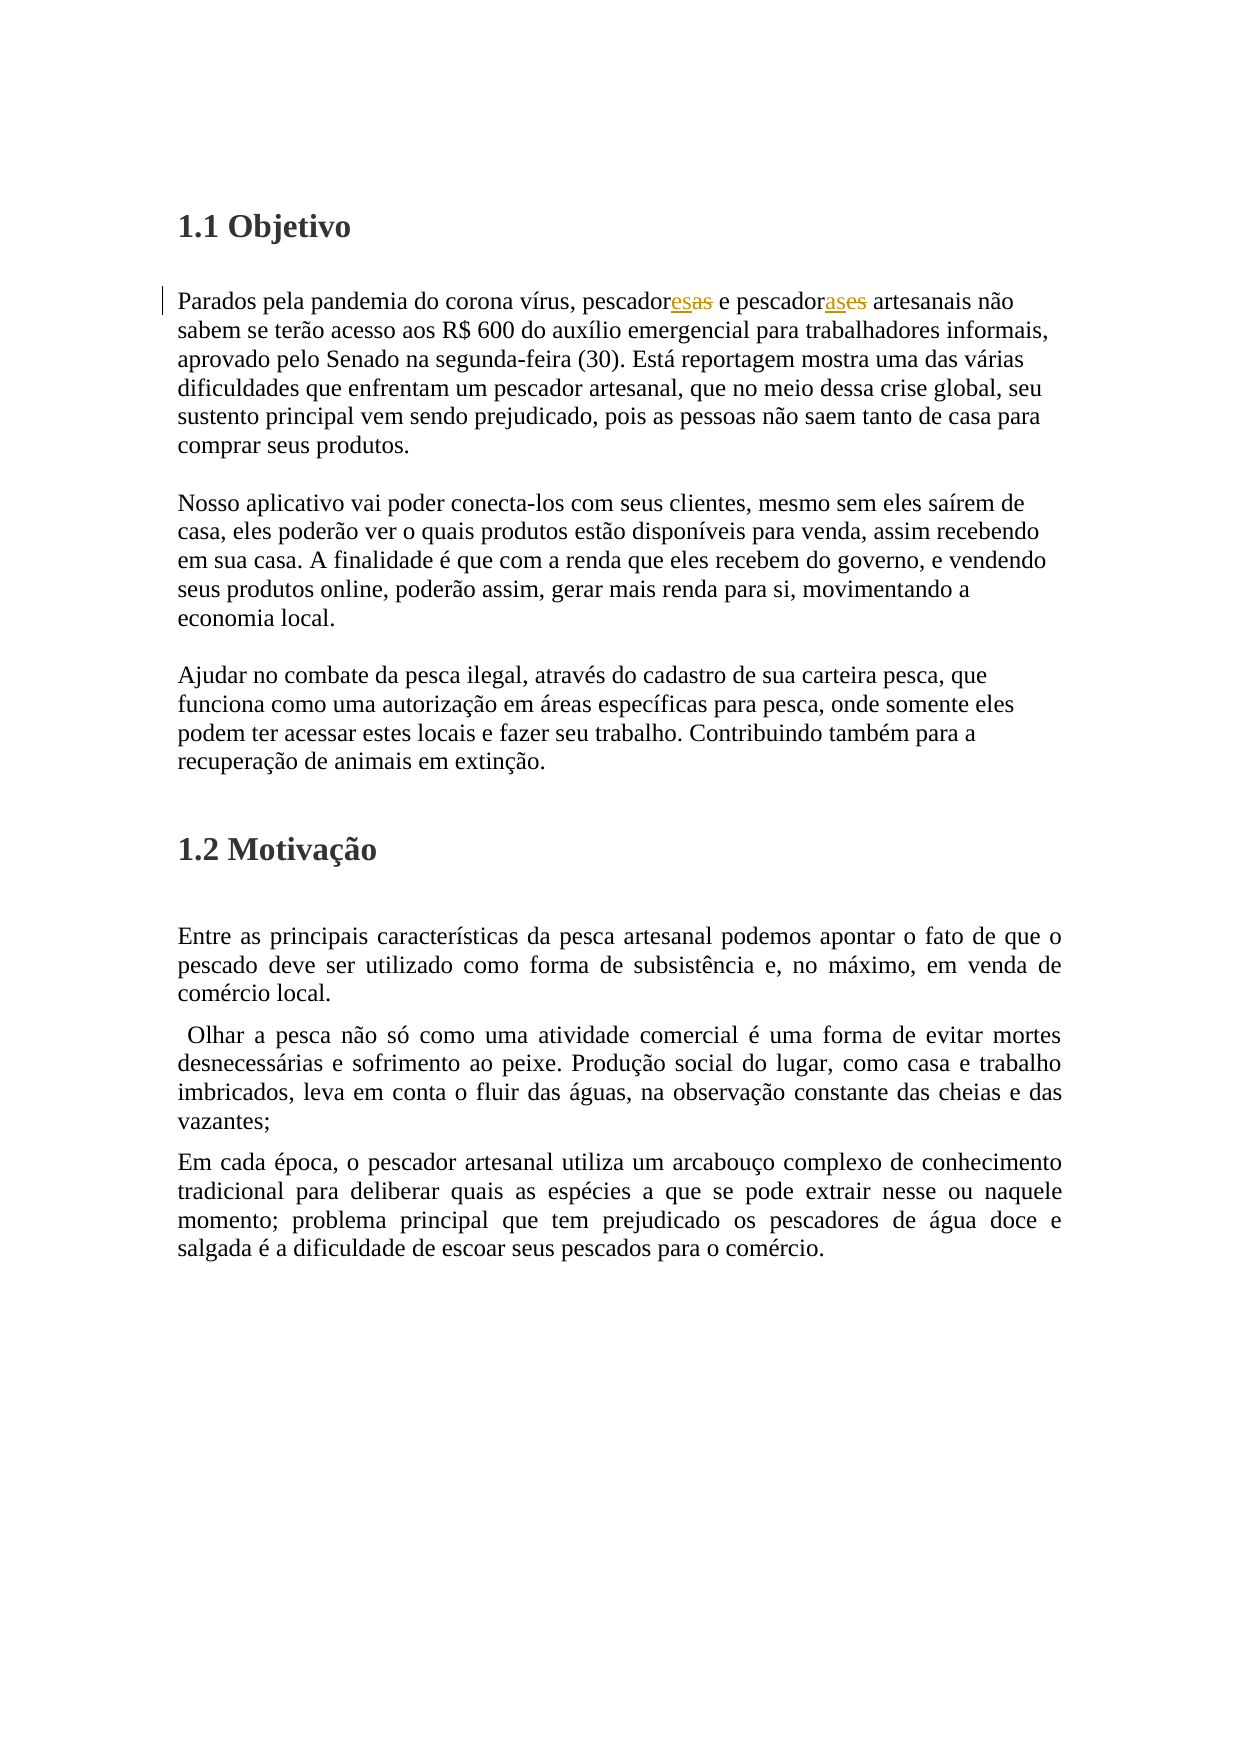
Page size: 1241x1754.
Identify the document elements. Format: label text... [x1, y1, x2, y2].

text Parados pela pandemia do corona vírus, pescador e pescador artesanais não sabem se terão acesso aos R$ 600 do auxílio emergencial para trabalhadores informais, aprovado pelo Senado na segunda-feira (30). Está reportagem mostra uma das várias dificuldades que enfrentam um pescador artesanal, que no meio dessa crise global, seu sustento principal vem sendo prejudicado, pois as pessoas não saem tanto de casa para comprar seus produtos. [177, 286, 1063, 459]
text Em cada época, o pescador artesanal utiliza um arcabouço complexo de conhecimento tradicional para deliberar quais as espécies a que se pode extrair nesse ou naquele momento; problema principal que tem prejudicado os pescadores de água doce e salgada é a dificuldade de escoar seus pescados para o comércio. [177, 1147, 1063, 1262]
text Nosso aplicativo vai poder conecta-los com seus clientes, mesmo sem eles saírem de casa, eles poderão ver o quais produtos estão disponíveis para venda, assim recebendo em sua casa. A finalidade é que com a renda que eles recebem do governo, e vendendo seus produtos online, poderão assim, gerar mais renda para si, movimentando a economia local. [177, 488, 1063, 631]
text 1.1 Objetivo [177, 207, 1063, 245]
text 1.2 Motivação [177, 829, 1063, 867]
text Olhar a pesca não só como uma atividade comercial é uma forma de evitar mortes desnecessárias e sofrimento ao peixe. Produção social do lugar, como casa e trabalho imbricados, leva em conta o fluir das águas, na observação constante das cheias e das vazantes; [177, 1020, 1063, 1135]
text Ajudar no combate da pesca ilegal, através do cadastro de sua carteira pesca, que funciona como uma autorização em áreas específicas para pesca, onde somente eles podem ter acessar estes locais e fazer seu trabalho. Contribuindo também para a recuperação de animais em extinção. [177, 660, 1063, 775]
text Entre as principais características da pesca artesanal podemos apontar o fato de que o pescado deve ser utilizado como forma de subsistência e, no máximo, em venda de comércio local. [177, 921, 1063, 1007]
